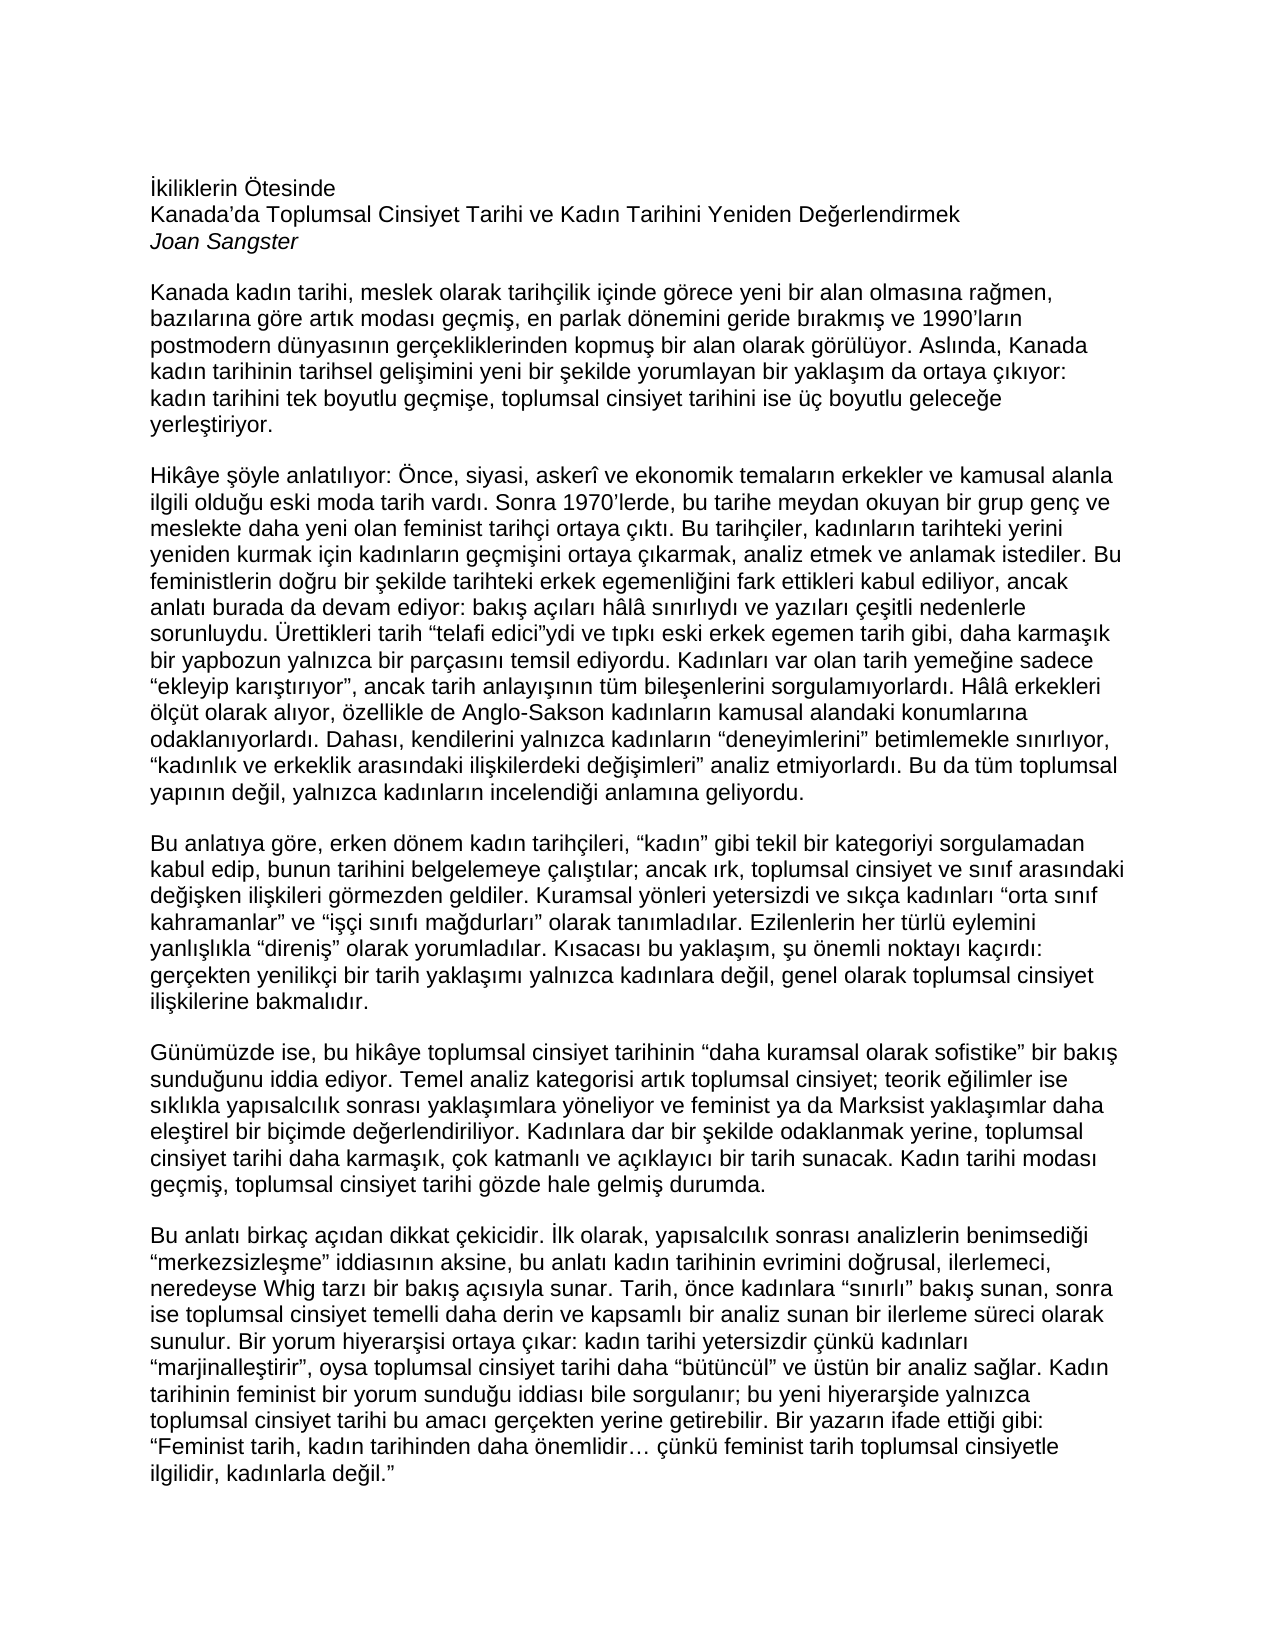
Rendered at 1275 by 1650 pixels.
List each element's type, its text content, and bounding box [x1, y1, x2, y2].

text Bu anlatı birkaç açıdan dikkat çekicidir. İlk olarak, yapısalcılık sonrası analizlerin benimsediği “merkezsizleşme” iddiasının aksine, bu anlatı kadın tarihinin evrimini doğrusal, ilerlemeci, neredeyse Whig tarzı bir bakış açısıyla sunar. Tarih, önce kadınlara “sınırlı” bakış sunan, sonra ise toplumsal cinsiyet temelli daha derin ve kapsamlı bir analiz sunan bir ilerleme süreci olarak sunulur. Bir yorum hiyerarşisi ortaya çıkar: kadın tarihi yetersizdir çünkü kadınları “marjinalleştirir”, oysa toplumsal cinsiyet tarihi daha “bütüncül” ve üstün bir analiz sağlar. Kadın tarihinin feminist bir yorum sunduğu iddiası bile sorgulanır; bu yeni hiyerarşide yalnızca toplumsal cinsiyet tarihi bu amacı gerçekten yerine getirebilir. Bir yazarın ifade ettiği gibi: “Feminist tarih, kadın tarihinden daha önemlidir… çünkü feminist tarih toplumsal cinsiyetle ilgilidir, kadınlarla değil.” [150, 1222, 1125, 1486]
text Günümüzde ise, bu hikâye toplumsal cinsiyet tarihinin “daha kuramsal olarak sofistike” bir bakış sunduğunu iddia ediyor. Temel analiz kategorisi artık toplumsal cinsiyet; teorik eğilimler ise sıklıkla yapısalcılık sonrası yaklaşımlara yöneliyor ve feminist ya da Marksist yaklaşımlar daha eleştirel bir biçimde değerlendiriliyor. Kadınlara dar bir şekilde odaklanmak yerine, toplumsal cinsiyet tarihi daha karmaşık, çok katmanlı ve açıklayıcı bir tarih sunacak. Kadın tarihi modası geçmiş, toplumsal cinsiyet tarihi gözde hale gelmiş durumda. [150, 1039, 1125, 1197]
text Hikâye şöyle anlatılıyor: Önce, siyasi, askerî ve ekonomik temaların erkekler ve kamusal alanla ilgili olduğu eski moda tarih vardı. Sonra 1970’lerde, bu tarihe meydan okuyan bir grup genç ve meslekte daha yeni olan feminist tarihçi ortaya çıktı. Bu tarihçiler, kadınların tarihteki yerini yeniden kurmak için kadınların geçmişini ortaya çıkarmak, analiz etmek ve anlamak istediler. Bu feministlerin doğru bir şekilde tarihteki erkek egemenliğini fark ettikleri kabul ediliyor, ancak anlatı burada da devam ediyor: bakış açıları hâlâ sınırlıydı ve yazıları çeşitli nedenlerle sorunluydu. Ürettikleri tarih “telafi edici”ydi ve tıpkı eski erkek egemen tarih gibi, daha karmaşık bir yapbozun yalnızca bir parçasını temsil ediyordu. Kadınları var olan tarih yemeğine sadece “ekleyip karıştırıyor”, ancak tarih anlayışının tüm bileşenlerini sorgulamıyorlardı. Hâlâ erkekleri ölçüt olarak alıyor, özellikle de Anglo-Sakson kadınların kamusal alandaki konumlarına odaklanıyorlardı. Dahası, kendilerini yalnızca kadınların “deneyimlerini” betimlemekle sınırlıyor, “kadınlık ve erkeklik arasındaki ilişkilerdeki değişimleri” analiz etmiyorlardı. Bu da tüm toplumsal yapının değil, yalnızca kadınların incelendiği anlamına geliyordu. [150, 462, 1125, 805]
text İkiliklerin Ötesinde Kanada’da Toplumsal Cinsiyet Tarihi ve Kadın Tarihini Yeniden Değerlendirmek Joan Sangster [150, 175, 1125, 254]
text Bu anlatıya göre, erken dönem kadın tarihçileri, “kadın” gibi tekil bir kategoriyi sorgulamadan kabul edip, bunun tarihini belgelemeye çalıştılar; ancak ırk, toplumsal cinsiyet ve sınıf arasındaki değişken ilişkileri görmezden geldiler. Kuramsal yönleri yetersizdi ve sıkça kadınları “orta sınıf kahramanlar” ve “işçi sınıfı mağdurları” olarak tanımladılar. Ezilenlerin her türlü eylemini yanlışlıkla “direniş” olarak yorumladılar. Kısacası bu yaklaşım, şu önemli noktayı kaçırdı: gerçekten yenilikçi bir tarih yaklaşımı yalnızca kadınlara değil, genel olarak toplumsal cinsiyet ilişkilerine bakmalıdır. [150, 830, 1125, 1014]
text Kanada kadın tarihi, meslek olarak tarihçilik içinde görece yeni bir alan olmasına rağmen, bazılarına göre artık modası geçmiş, en parlak dönemini geride bırakmış ve 1990’ların postmodern dünyasının gerçekliklerinden kopmuş bir alan olarak görülüyor. Aslında, Kanada kadın tarihinin tarihsel gelişimini yeni bir şekilde yorumlayan bir yaklaşım da ortaya çıkıyor: kadın tarihini tek boyutlu geçmişe, toplumsal cinsiyet tarihini ise üç boyutlu geleceğe yerleştiriyor. [150, 279, 1125, 437]
